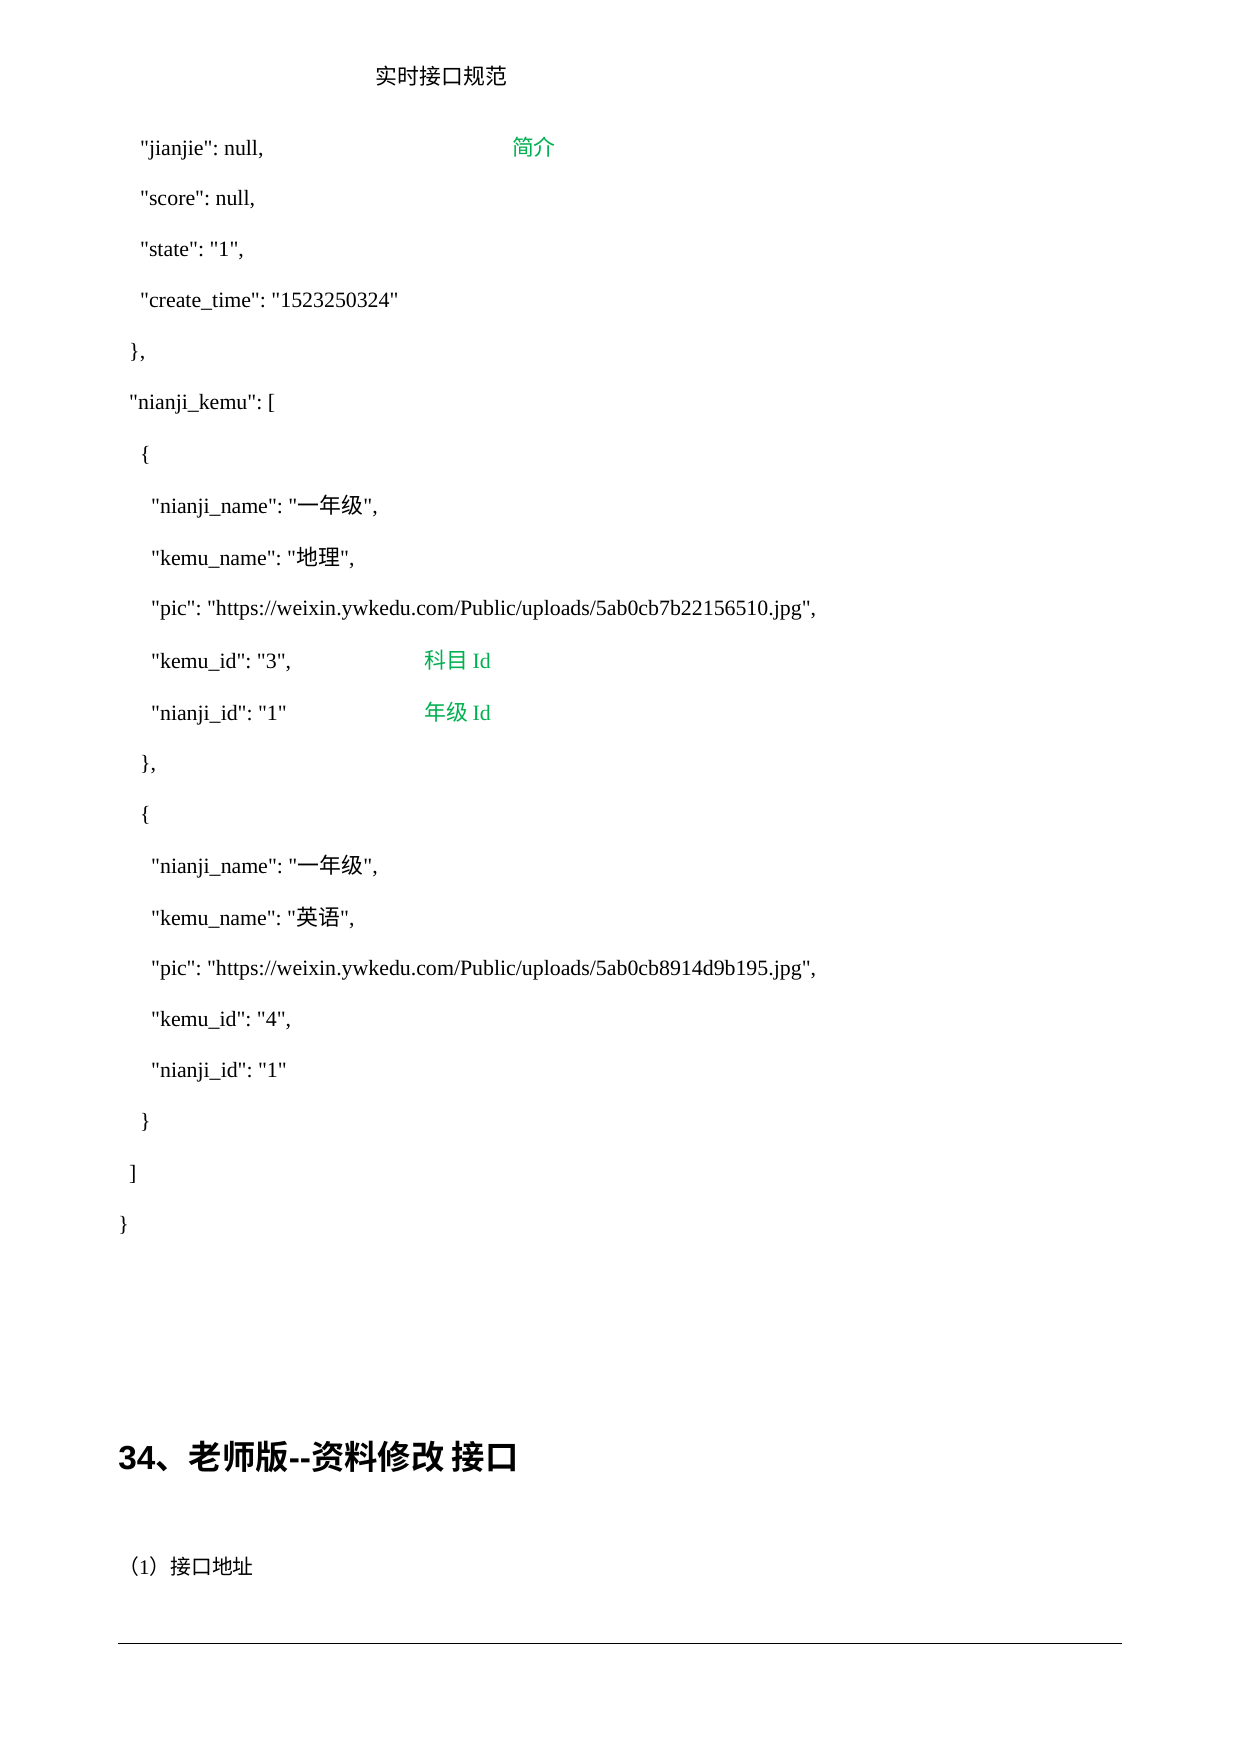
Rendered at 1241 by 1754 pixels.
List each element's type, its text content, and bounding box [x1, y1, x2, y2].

list "nianji_kemu": [ [118, 386, 1122, 418]
list "kemu_id": "3", 科目Id [118, 642, 1122, 675]
list }, [118, 746, 1122, 778]
list "score": null, [118, 181, 1122, 214]
list } [118, 1105, 1122, 1137]
list "pic": "https://weixin.ywkedu.com/Public/uploads/5ab0cb8914d9b195.jpg", [118, 951, 1122, 984]
subtitle 34、老师版--资料修改 接口 [118, 1422, 1122, 1487]
list "jianjie": null, 简介 [118, 129, 1122, 162]
list { [118, 437, 1122, 469]
list "kemu_name": "英语", [118, 900, 1122, 932]
list "nianji_name": "一年级", [118, 848, 1122, 881]
list "nianji_id": "1" 年级Id [118, 694, 1122, 727]
list "kemu_name": "地理", [118, 540, 1122, 572]
text （1）接口地址 [118, 1549, 1122, 1582]
list "kemu_id": "4", [118, 1003, 1122, 1035]
list "pic": "https://weixin.ywkedu.com/Public/uploads/5ab0cb7b22156510.jpg", [118, 591, 1122, 624]
list "create_time": "1523250324" [118, 283, 1122, 316]
list "nianji_id": "1" [118, 1054, 1122, 1086]
list }, [118, 334, 1122, 367]
list "state": "1", [118, 232, 1122, 265]
list { [118, 797, 1122, 829]
list } [118, 1207, 1122, 1240]
list ] [118, 1156, 1122, 1188]
list "nianji_name": "一年级", [118, 488, 1122, 521]
